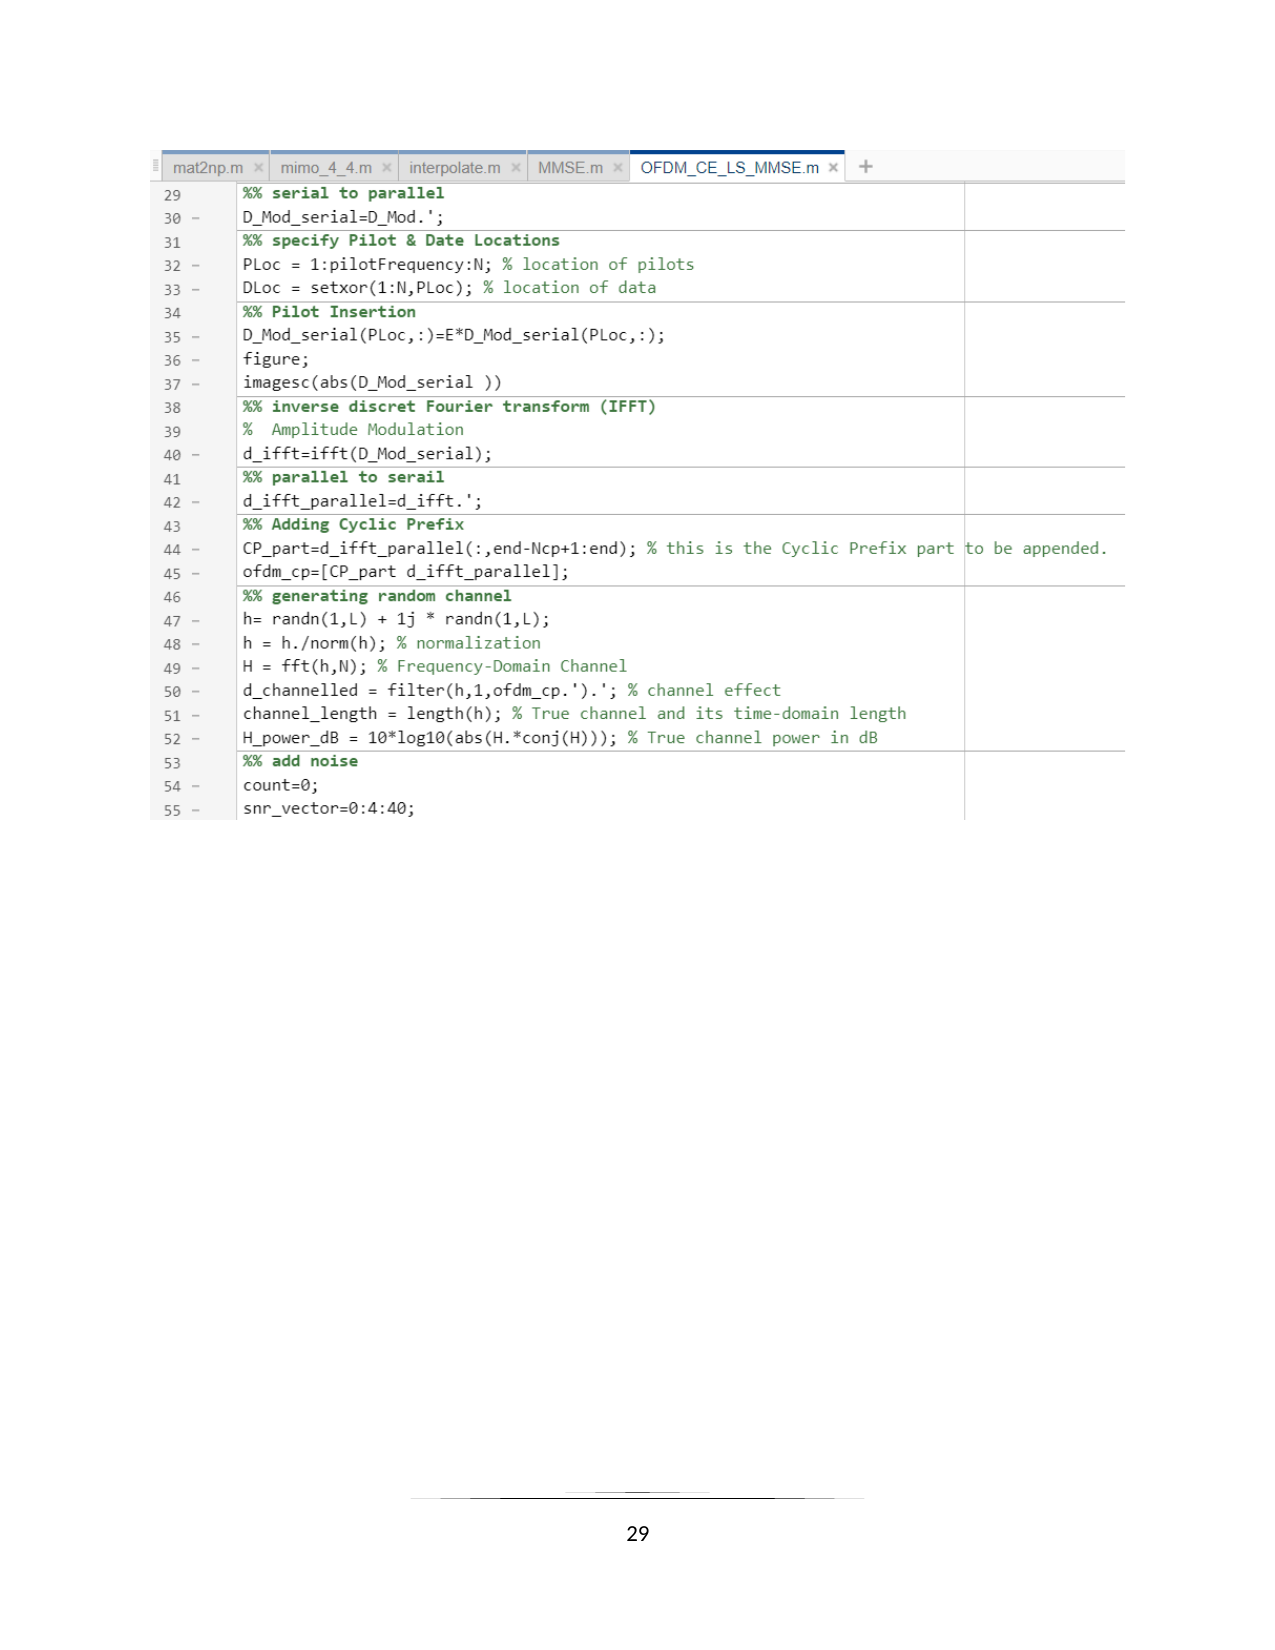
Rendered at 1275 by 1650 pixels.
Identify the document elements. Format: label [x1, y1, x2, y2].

picture [150, 150, 1125, 820]
